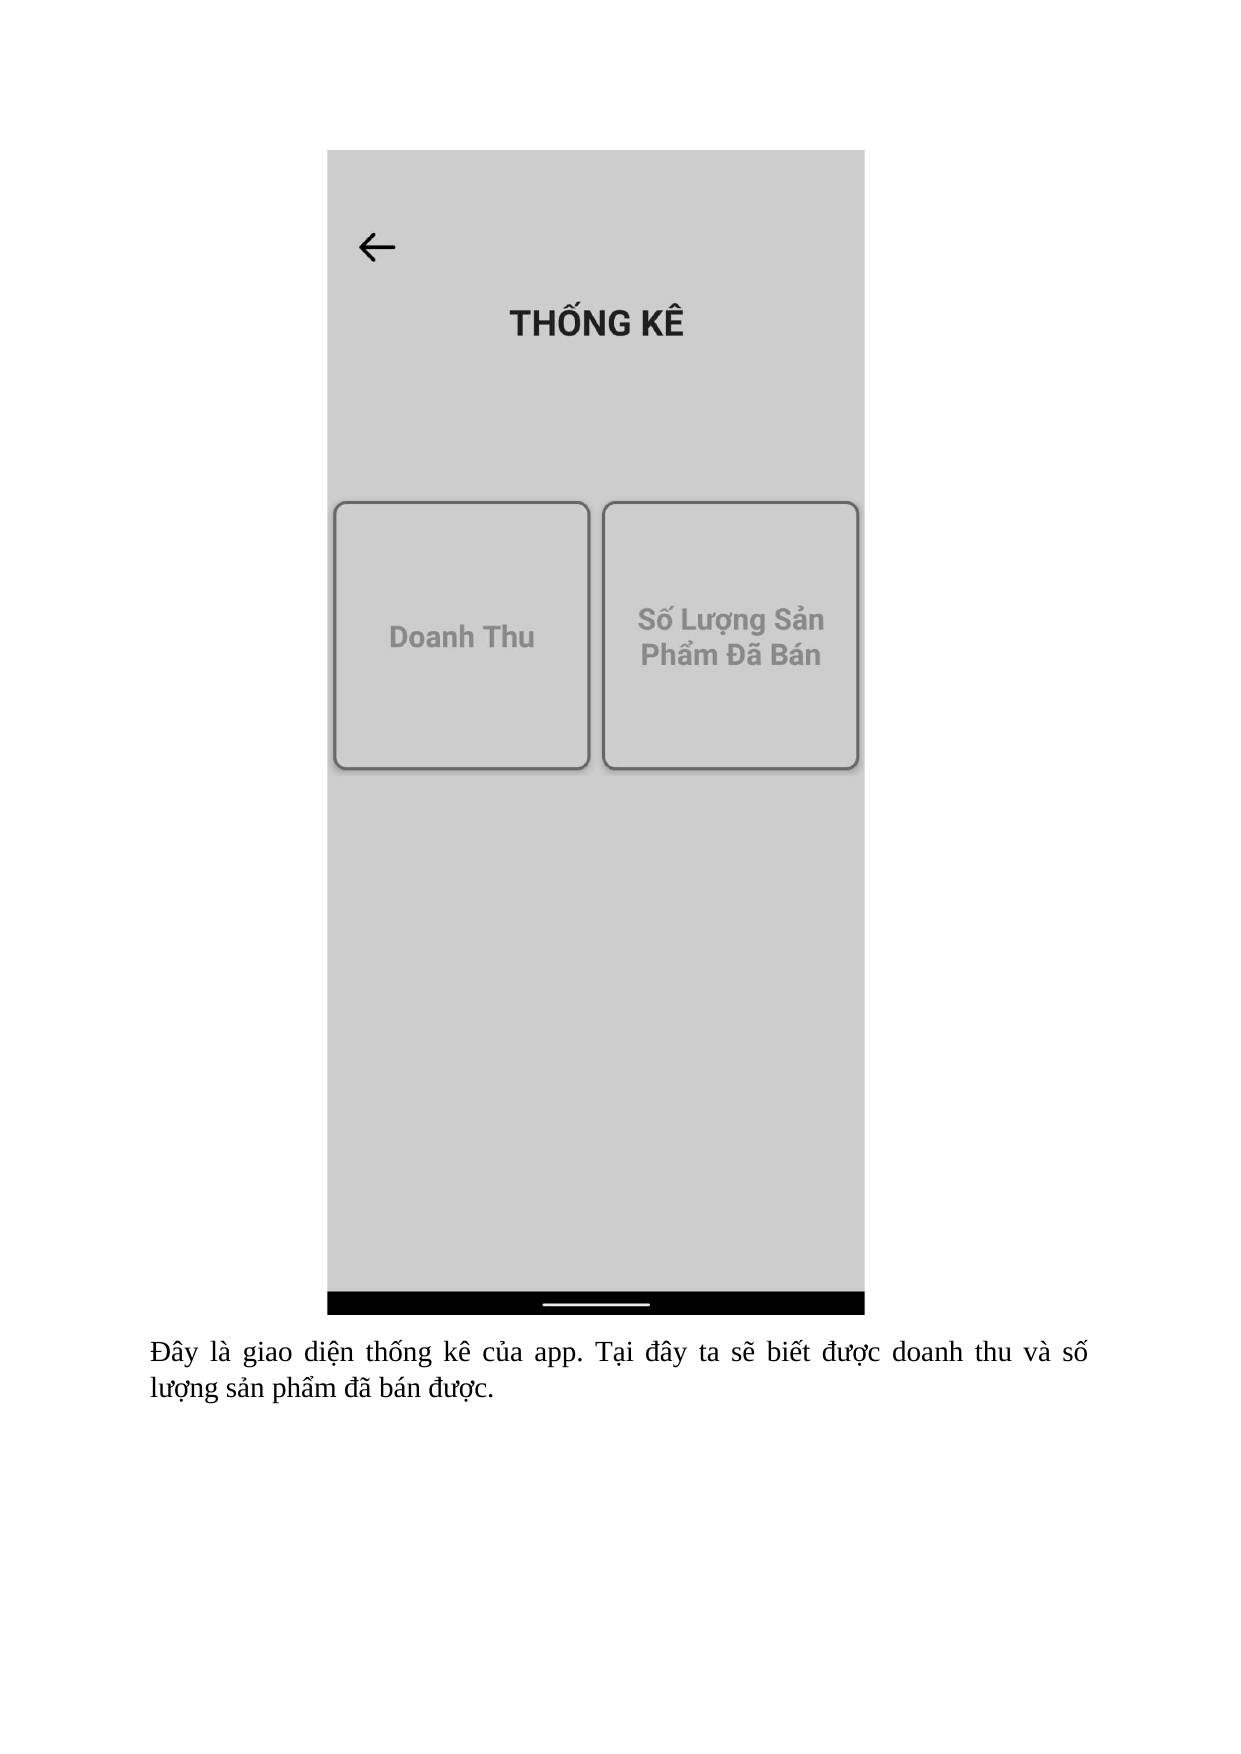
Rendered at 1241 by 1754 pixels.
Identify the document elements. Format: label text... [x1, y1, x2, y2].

picture [327, 150, 865, 1315]
text Đây là giao diện thống kê của app. Tại đây ta sẽ biết được doanh thu và số lượng sản phẩm đã bán được. [150, 1334, 1090, 1404]
